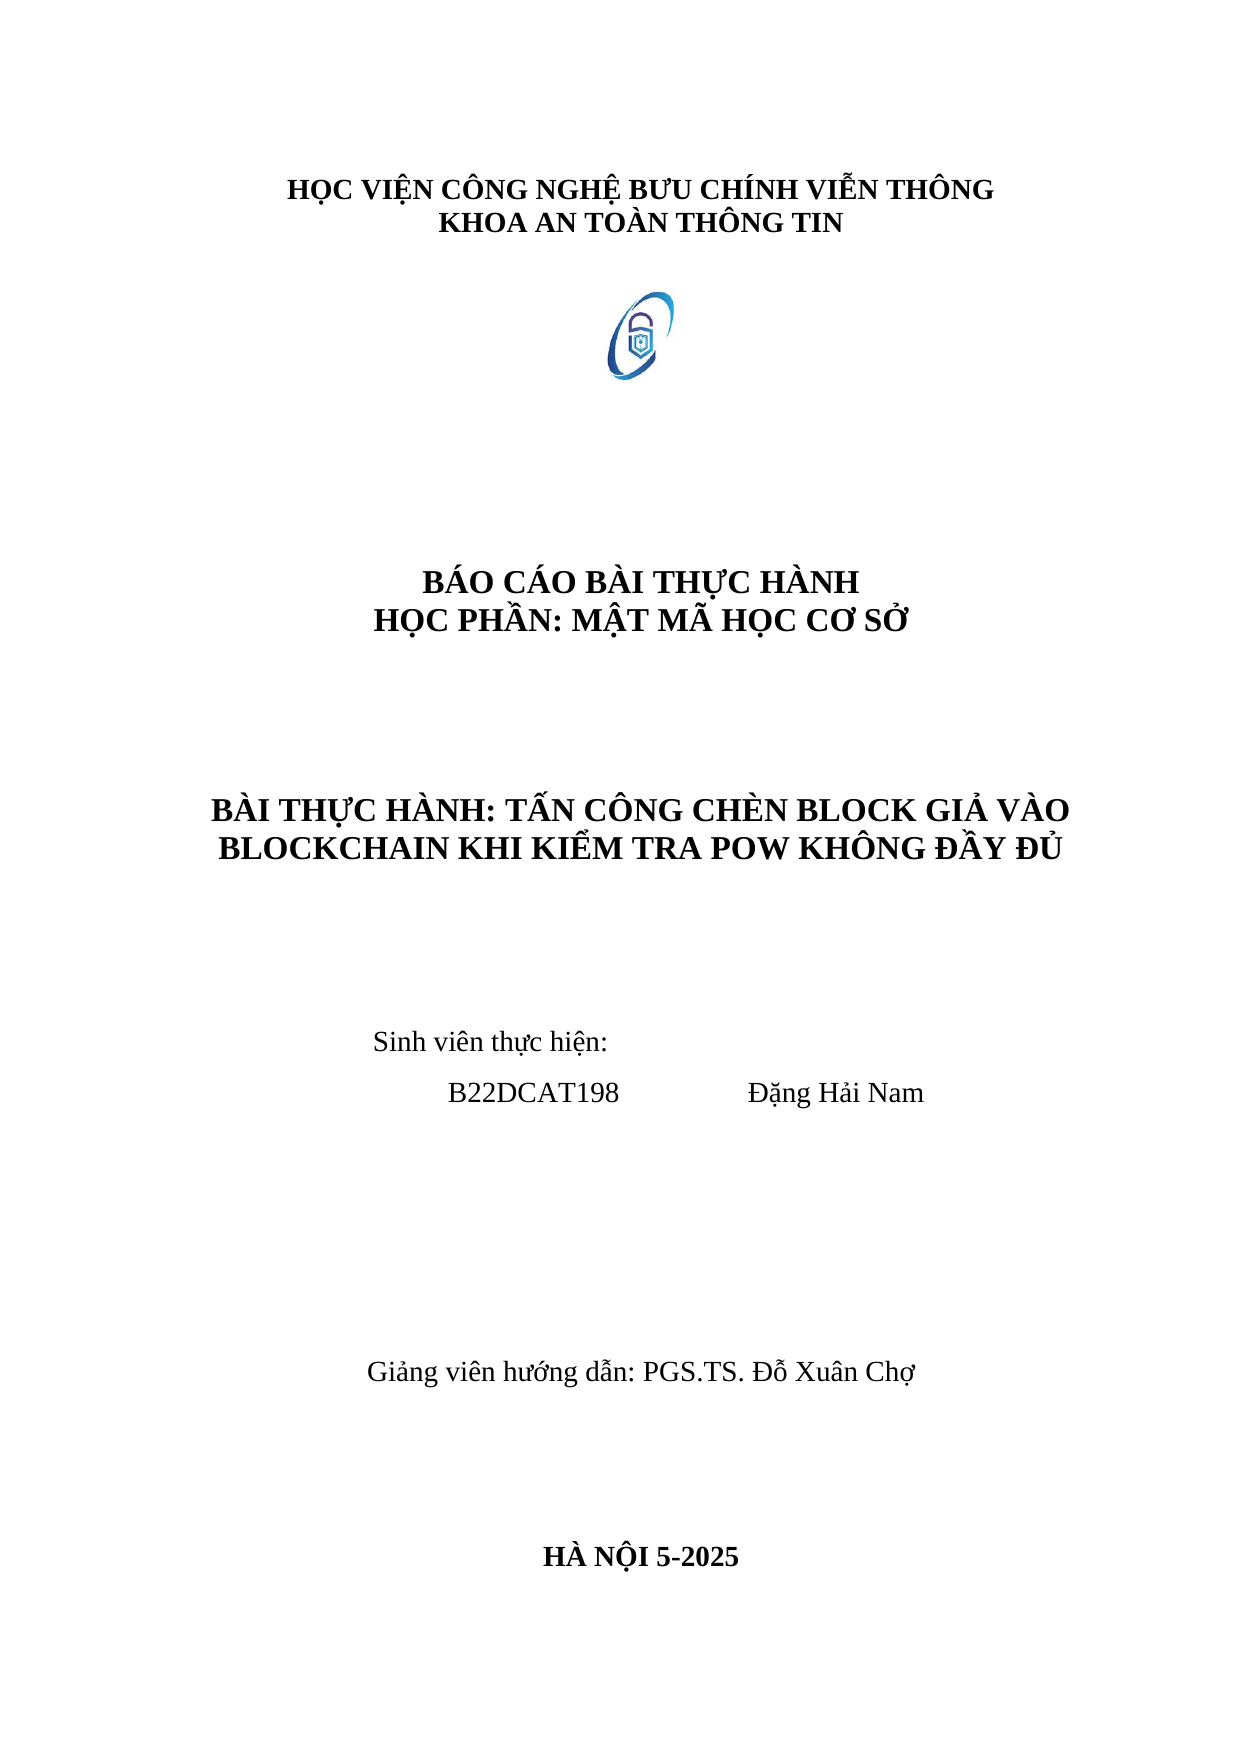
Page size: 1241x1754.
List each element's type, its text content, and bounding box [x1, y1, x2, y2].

text Sinh viên thực hiện: [298, 1024, 1134, 1057]
picture [579, 272, 702, 395]
text BÁO CÁO BÀI THỰC HÀNH [148, 562, 1134, 600]
text KHOA AN TOÀN THÔNG TIN [148, 205, 1134, 239]
text B22DCAT198 Đặng Hải Nam [373, 1075, 1134, 1108]
text HỌC PHẦN: MẬT MÃ HỌC CƠ SỞ [148, 600, 1134, 639]
text HÀ NỘI 5-2025 [148, 1405, 1134, 1573]
text BÀI THỰC HÀNH: TẤN CÔNG CHÈN BLOCK GIẢ VÀO BLOCKCHAIN KHI KIỂM TRA POW KHÔNG ĐẦY ĐỦ [148, 790, 1134, 867]
text HỌC VIỆN CÔNG NGHỆ BƯU CHÍNH VIỄN THÔNG [148, 172, 1134, 205]
text Giảng viên hướng dẫn: PGS.TS. Đỗ Xuân Chợ [148, 1354, 1134, 1387]
